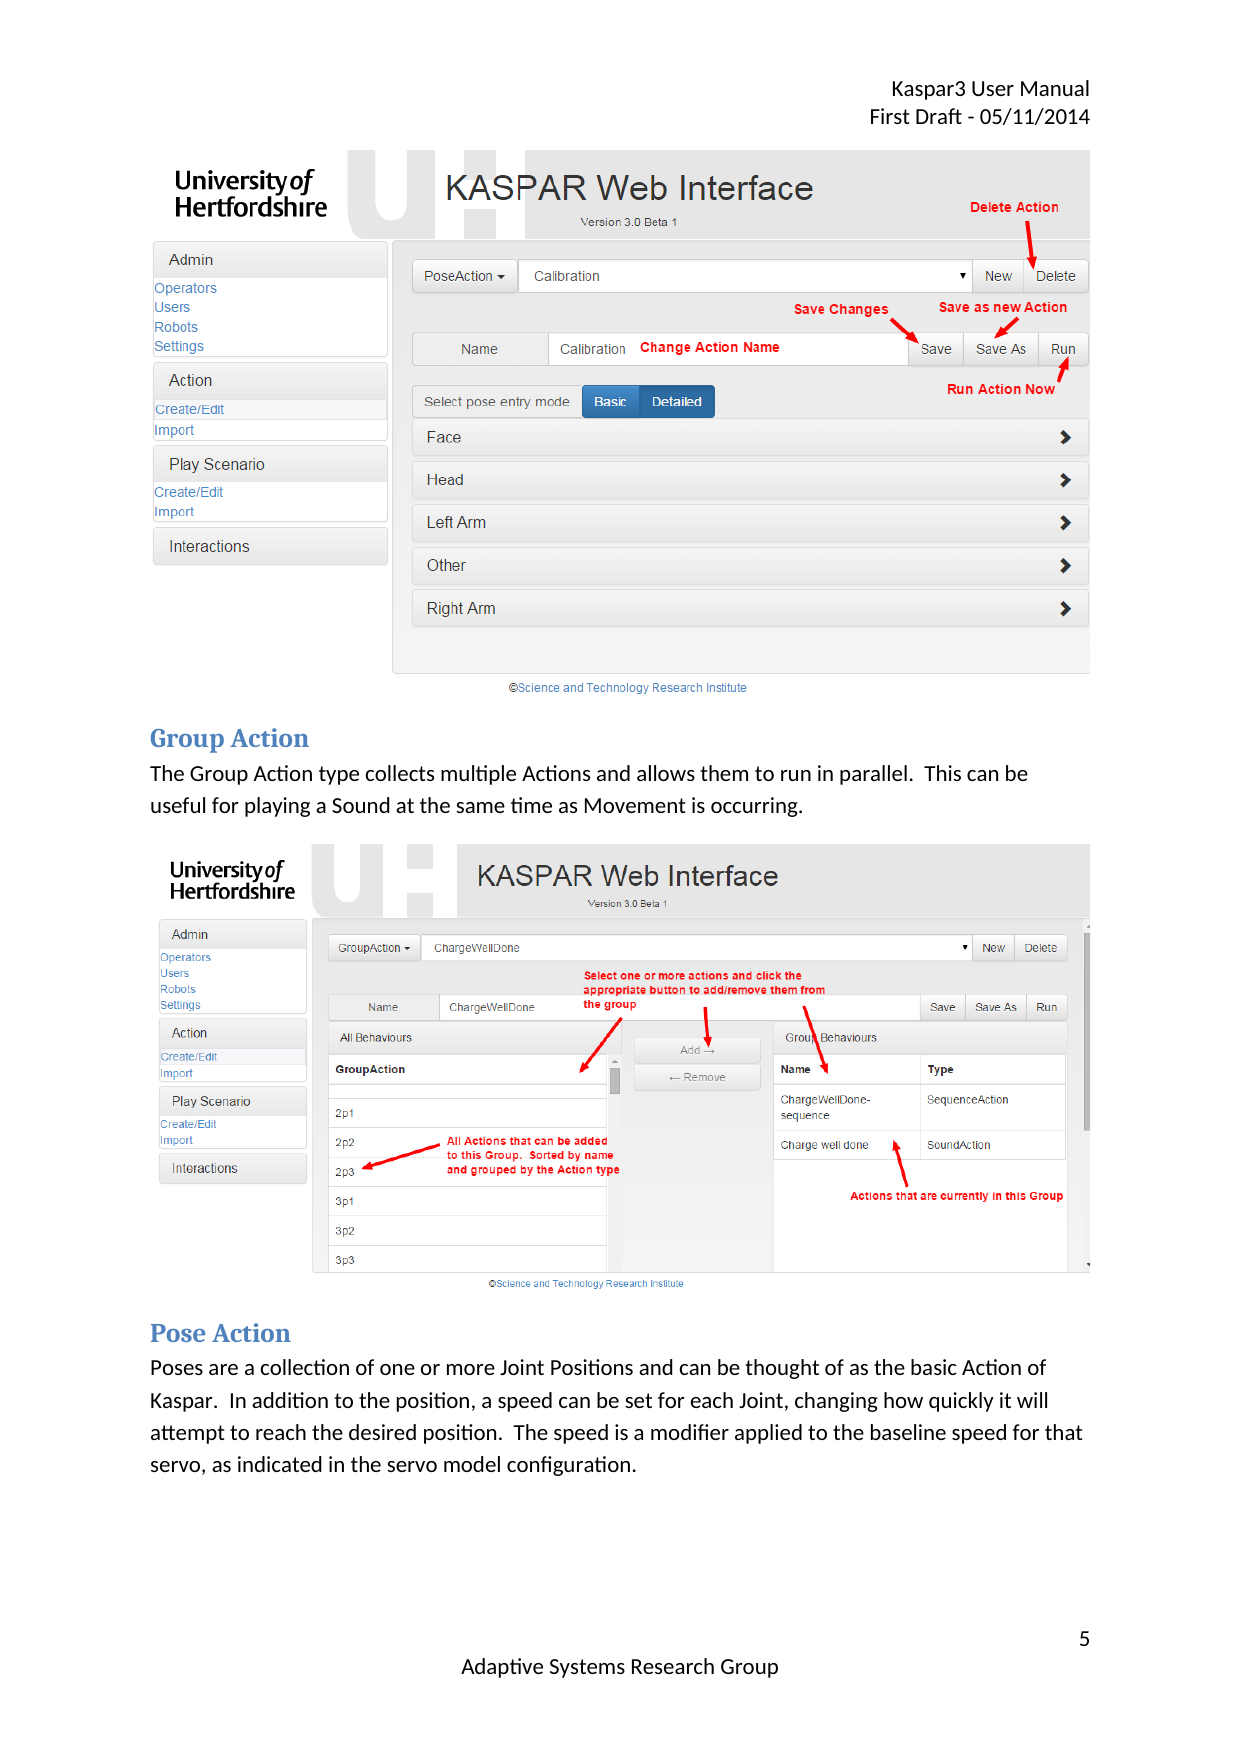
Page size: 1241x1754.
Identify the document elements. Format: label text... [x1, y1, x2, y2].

text The Group Action type collects multiple Actions and allows them to run in parallel. This can be useful for playing a Sound at the same time as Movement is occurring. [150, 759, 1090, 819]
subtitle Group Action [150, 723, 1090, 754]
picture [150, 844, 1091, 1293]
subtitle Pose Action [150, 1318, 1090, 1349]
text Poses are a collection of one or more Joint Positions and can be thought of as the basic Action of Kaspar. In addition to the position, a speed can be set for each Joint, changing how quickly it will attempt to reach the desired position. The speed is a modifier applied to the baseline speed for that servo, as indicated in the servo model configuration. [150, 1353, 1090, 1478]
picture [150, 150, 1091, 699]
